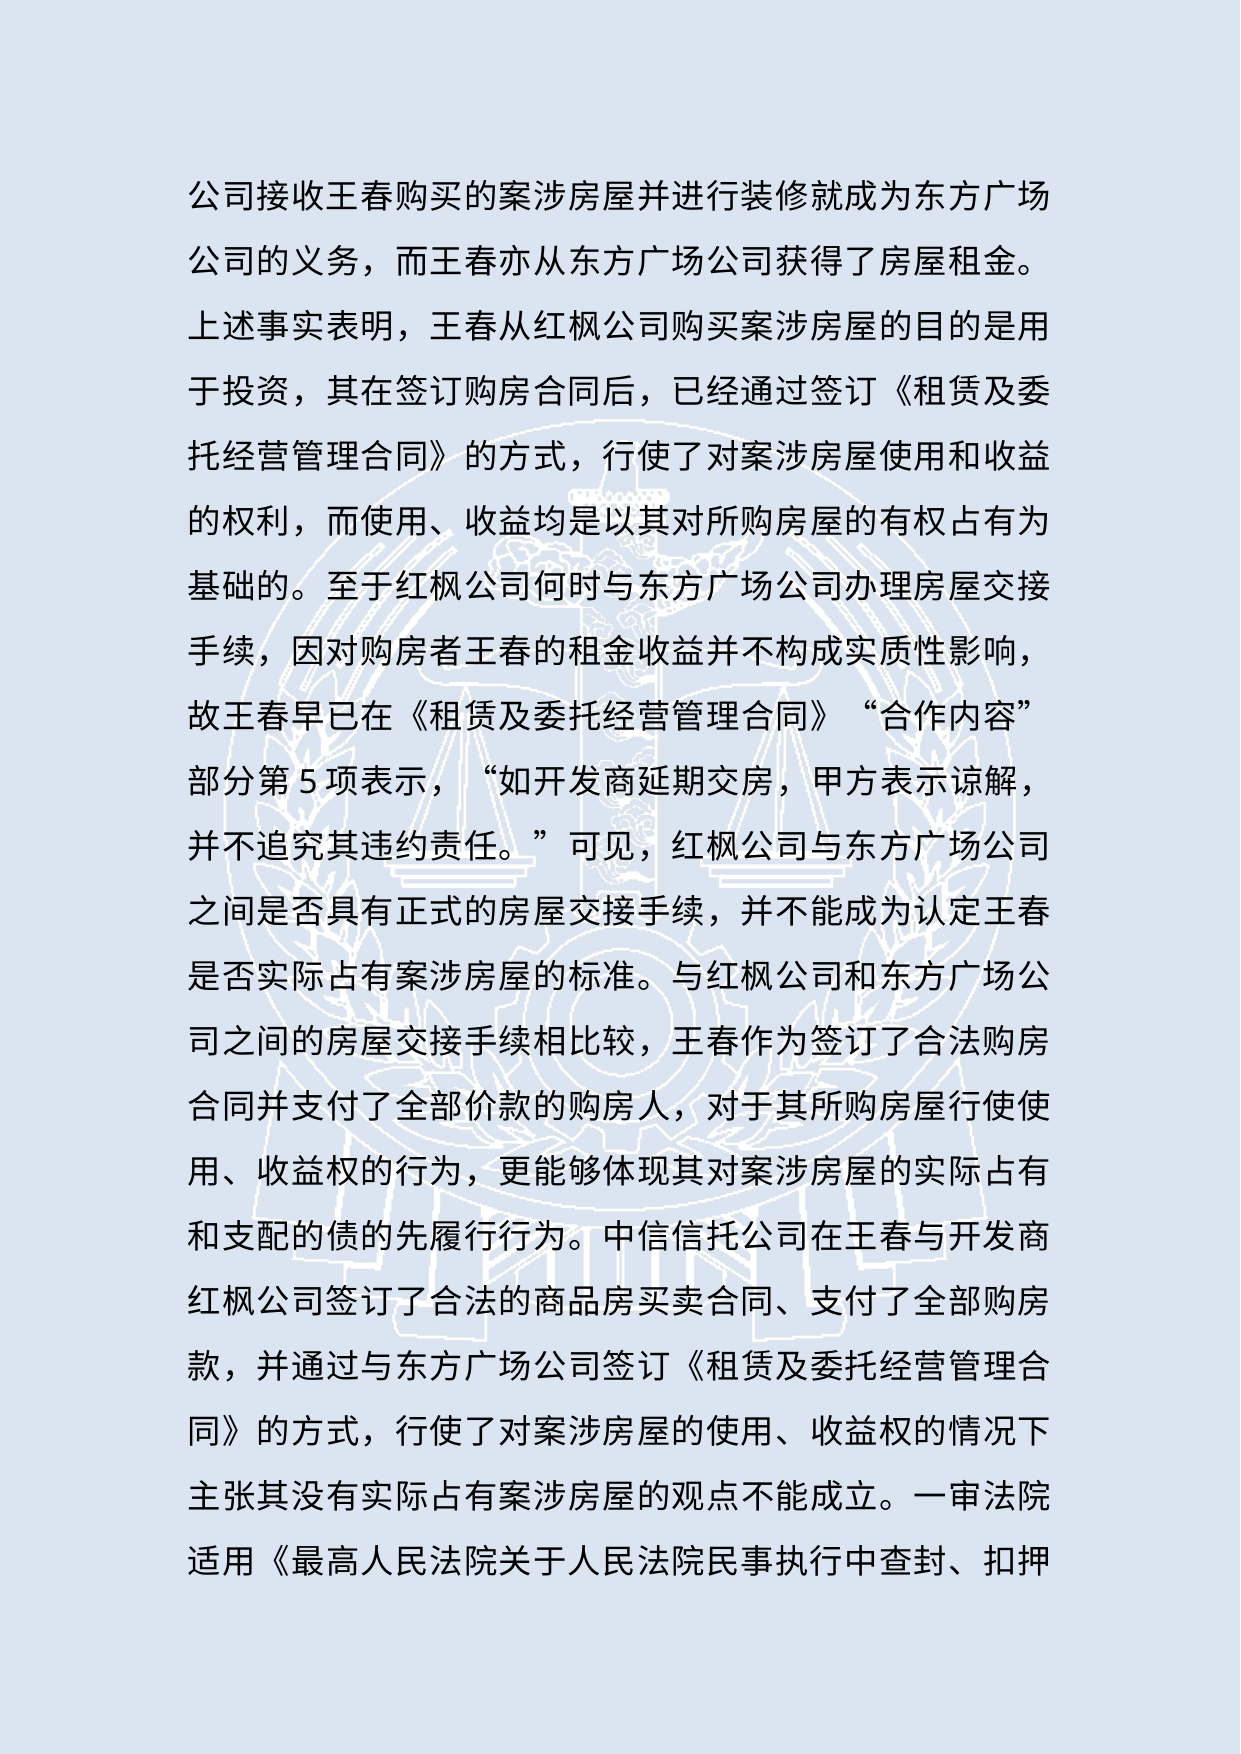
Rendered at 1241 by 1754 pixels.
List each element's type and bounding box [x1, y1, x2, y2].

text [187, 162, 1053, 1592]
